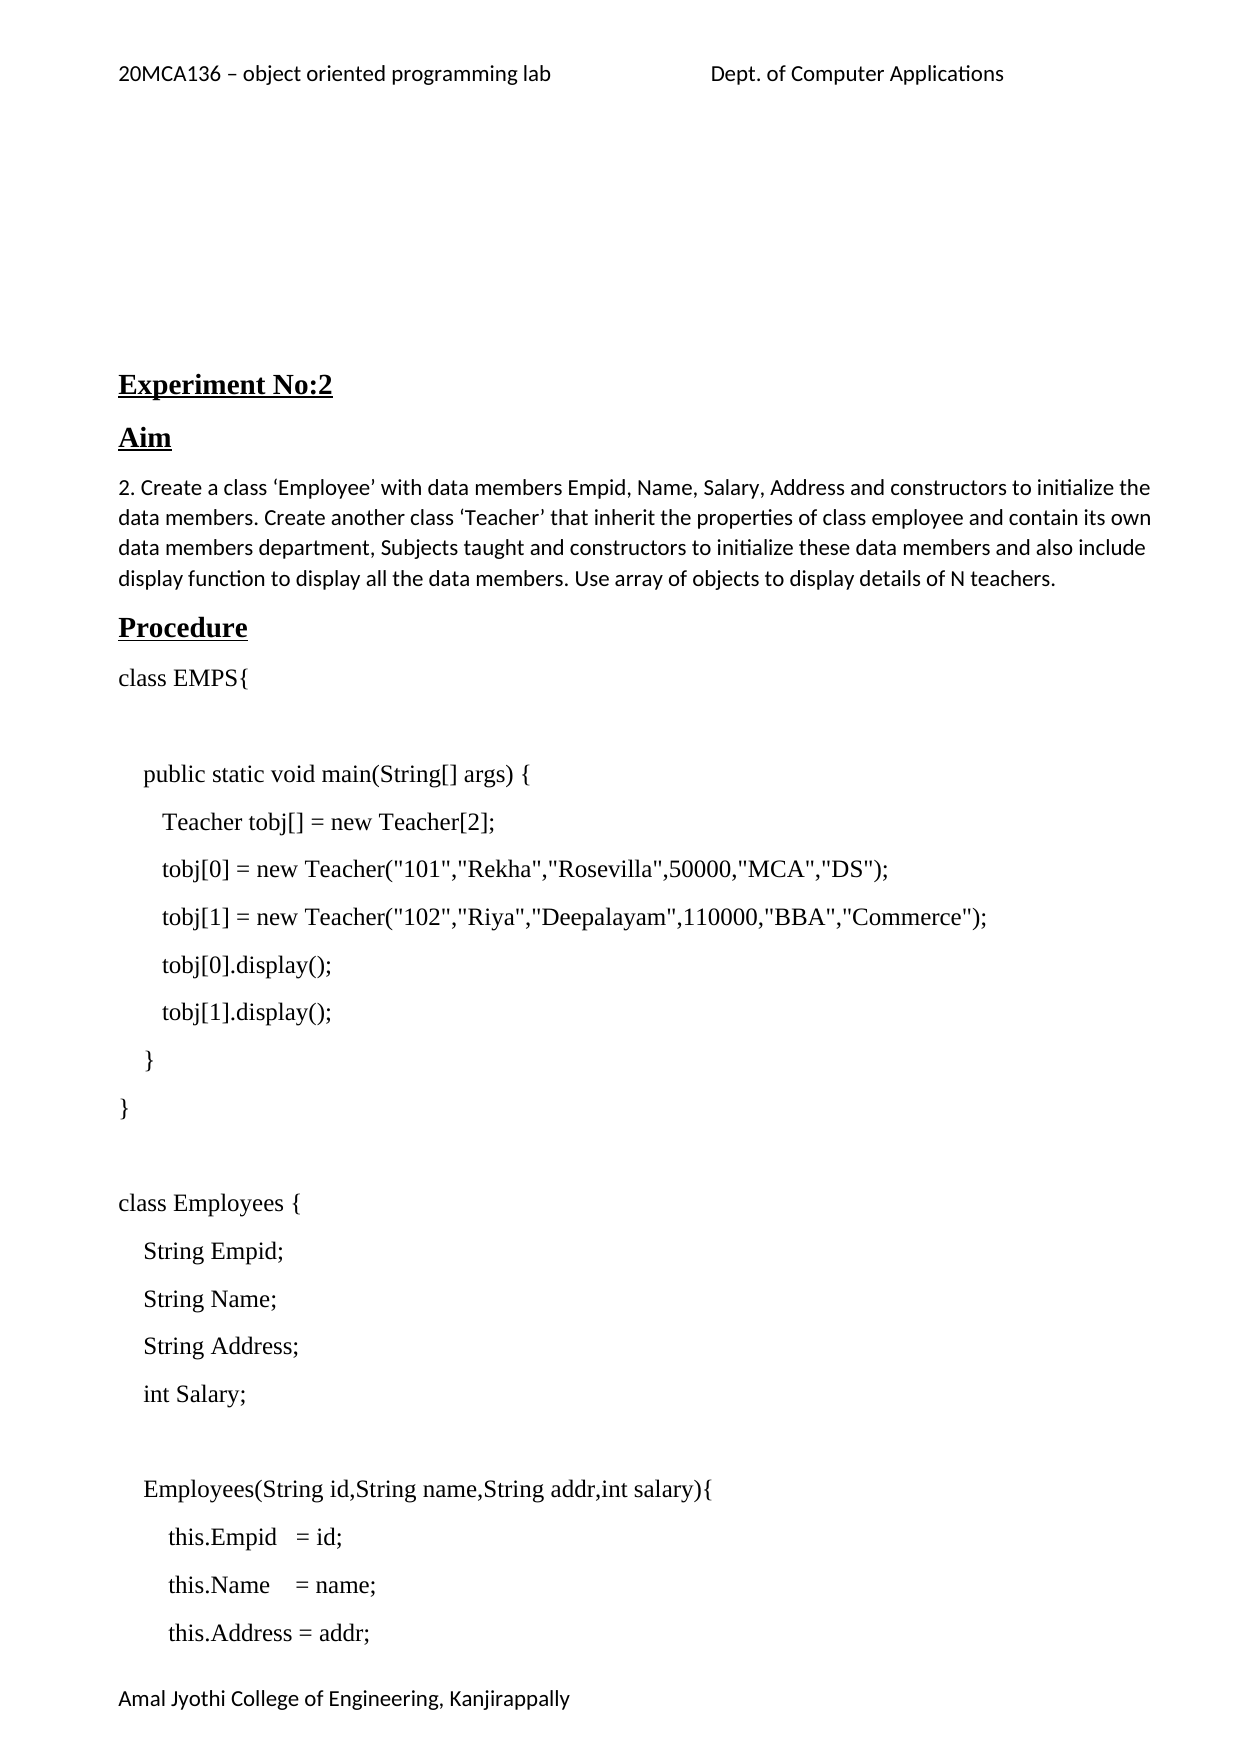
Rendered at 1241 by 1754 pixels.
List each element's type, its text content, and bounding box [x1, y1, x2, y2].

text class EMPS{ [118, 663, 1167, 692]
text tobj[1].display(); [118, 997, 1167, 1026]
text 2. Create a class ‘Employee’ with data members Empid, Name, Salary, Address and constructors to initialize the data members. Create another class ‘Teacher’ that inherit the properties of class employee and contain its own data members department, Subjects taught and constructors to initialize these data members and also include display function to display all the data members. Use array of objects to display details of N teachers. [118, 473, 1167, 592]
text Aim [118, 420, 1167, 454]
text tobj[0] = new Teacher("101","Rekha","Rosevilla",50000,"MCA","DS"); [118, 854, 1167, 883]
text tobj[0].display(); [118, 950, 1167, 978]
text int Salary; [118, 1379, 1167, 1408]
text this.Name = name; [118, 1570, 1167, 1599]
text this.Empid = id; [118, 1522, 1167, 1551]
text Procedure [118, 611, 1167, 644]
text String Address; [118, 1331, 1167, 1360]
text public static void main(String[] args) { [118, 759, 1167, 788]
text String Name; [118, 1284, 1167, 1312]
text Teacher tobj[] = new Teacher[2]; [118, 807, 1167, 835]
text } [118, 1045, 1167, 1074]
text Employees(String id,String name,String addr,int salary){ [118, 1474, 1167, 1503]
text } [118, 1093, 1167, 1122]
text Experiment No:2 [118, 367, 1167, 401]
text tobj[1] = new Teacher("102","Riya","Deepalayam",110000,"BBA","Commerce"); [118, 902, 1167, 931]
text this.Address = addr; [118, 1618, 1167, 1646]
text class Employees { [118, 1188, 1167, 1217]
text String Empid; [118, 1236, 1167, 1265]
